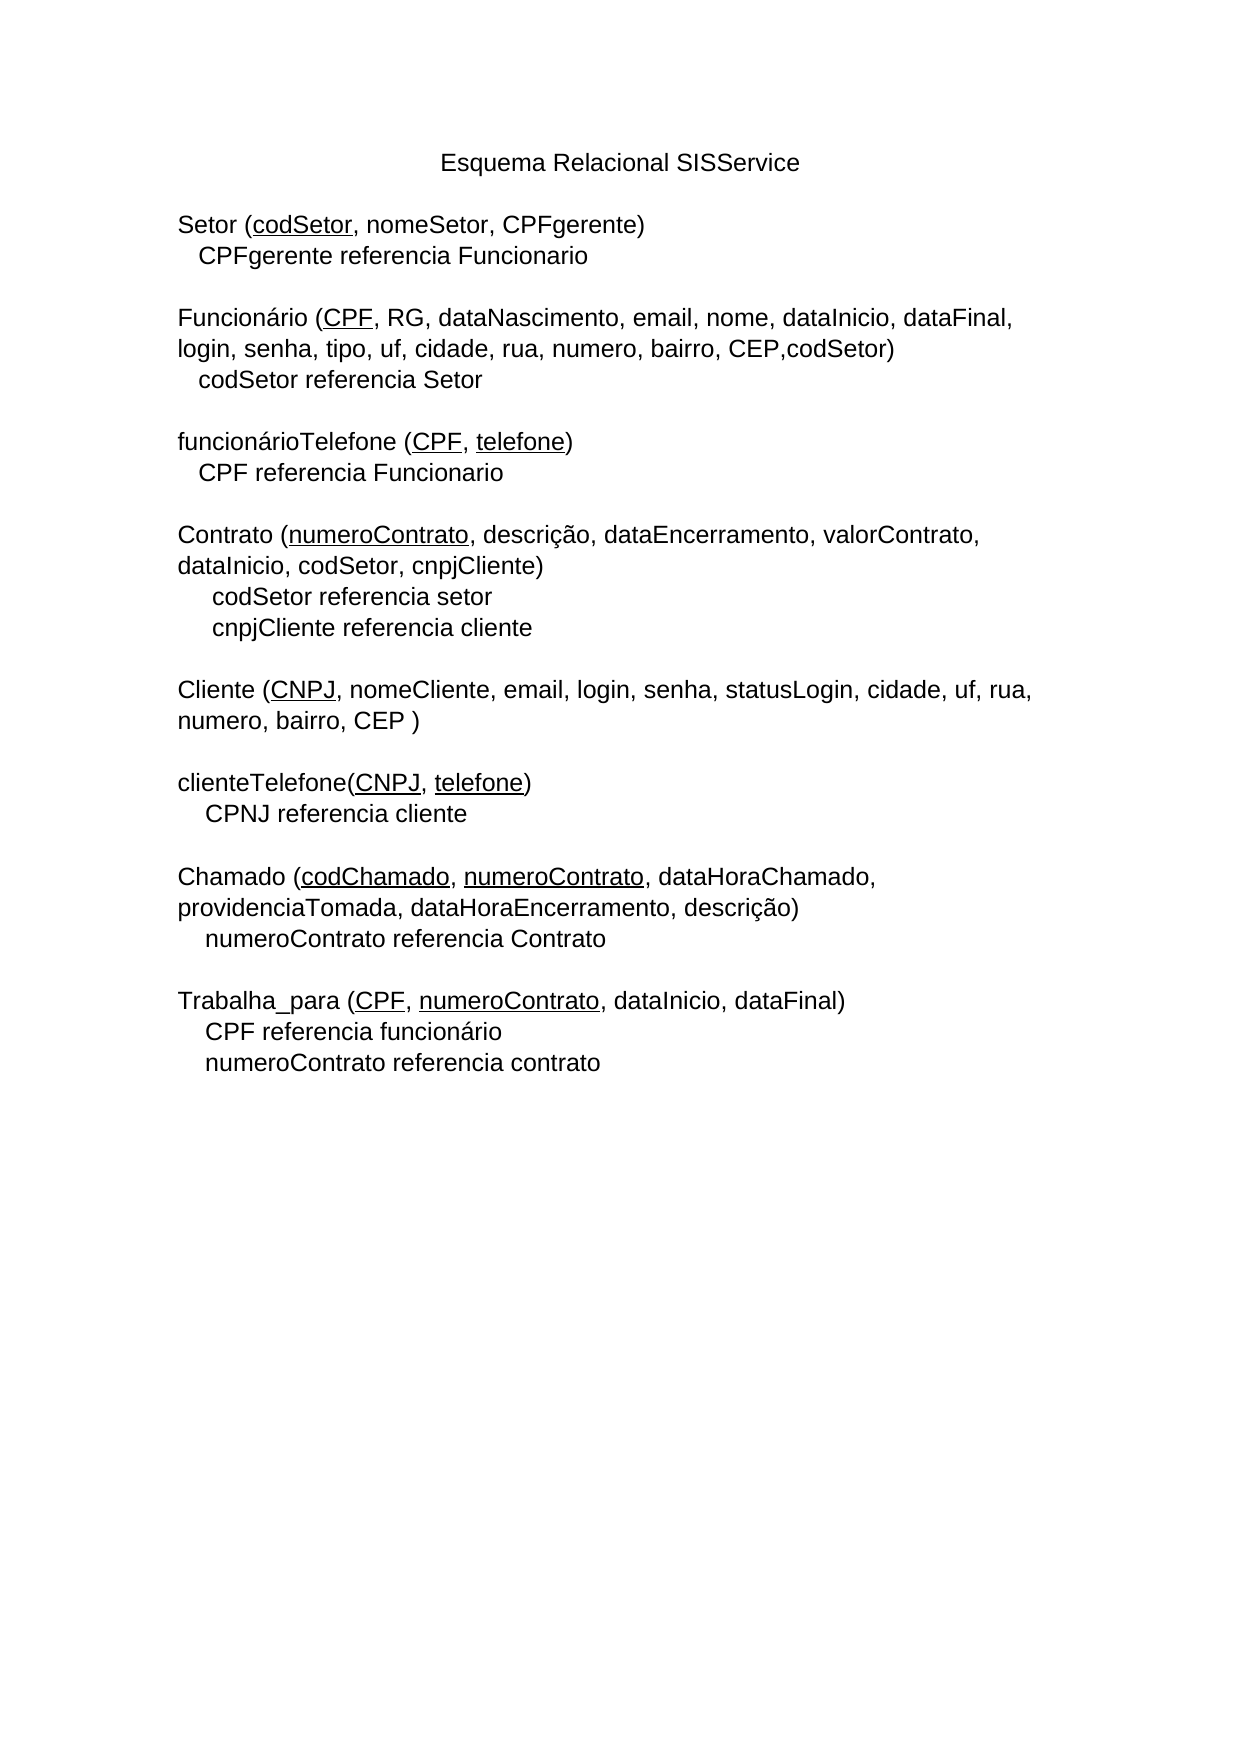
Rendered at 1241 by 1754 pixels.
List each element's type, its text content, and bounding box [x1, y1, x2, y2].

text CPFgerente referencia Funcionario [177, 241, 1063, 269]
text cnpjCliente referencia cliente [177, 613, 1063, 642]
text clienteTelefone(CNPJ, telefone) [177, 768, 1063, 797]
text numeroContrato referencia Contrato [177, 924, 1063, 952]
text CPNJ referencia cliente [177, 799, 1063, 828]
text numeroContrato referencia contrato [177, 1048, 1063, 1077]
text Cliente (CNPJ, nomeCliente, email, login, senha, statusLogin, cidade, uf, rua, numero, bairro, CEP ) [177, 675, 1063, 735]
text Funcionário (CPF, RG, dataNascimento, email, nome, dataInicio, dataFinal, login, senha, tipo, uf, cidade, rua, numero, bairro, CEP,codSetor) [177, 303, 1063, 363]
text Trabalha_para (CPF, numeroContrato, dataInicio, dataFinal) [177, 986, 1063, 1014]
text Esquema Relacional SISService [177, 148, 1063, 176]
text codSetor referencia setor [177, 582, 1063, 611]
text CPF referencia funcionário [177, 1017, 1063, 1046]
text Setor (codSetor, nomeSetor, CPFgerente) [177, 210, 1063, 238]
text Chamado (codChamado, numeroContrato, dataHoraChamado, providenciaTomada, dataHoraEncerramento, descrição) [177, 862, 1063, 921]
text funcionárioTelefone (CPF, telefone) [177, 427, 1063, 456]
text codSetor referencia Setor [177, 365, 1063, 394]
text CPF referencia Funcionario [177, 458, 1063, 487]
text Contrato (numeroContrato, descrição, dataEncerramento, valorContrato, dataInicio, codSetor, cnpjCliente) [177, 520, 1063, 580]
